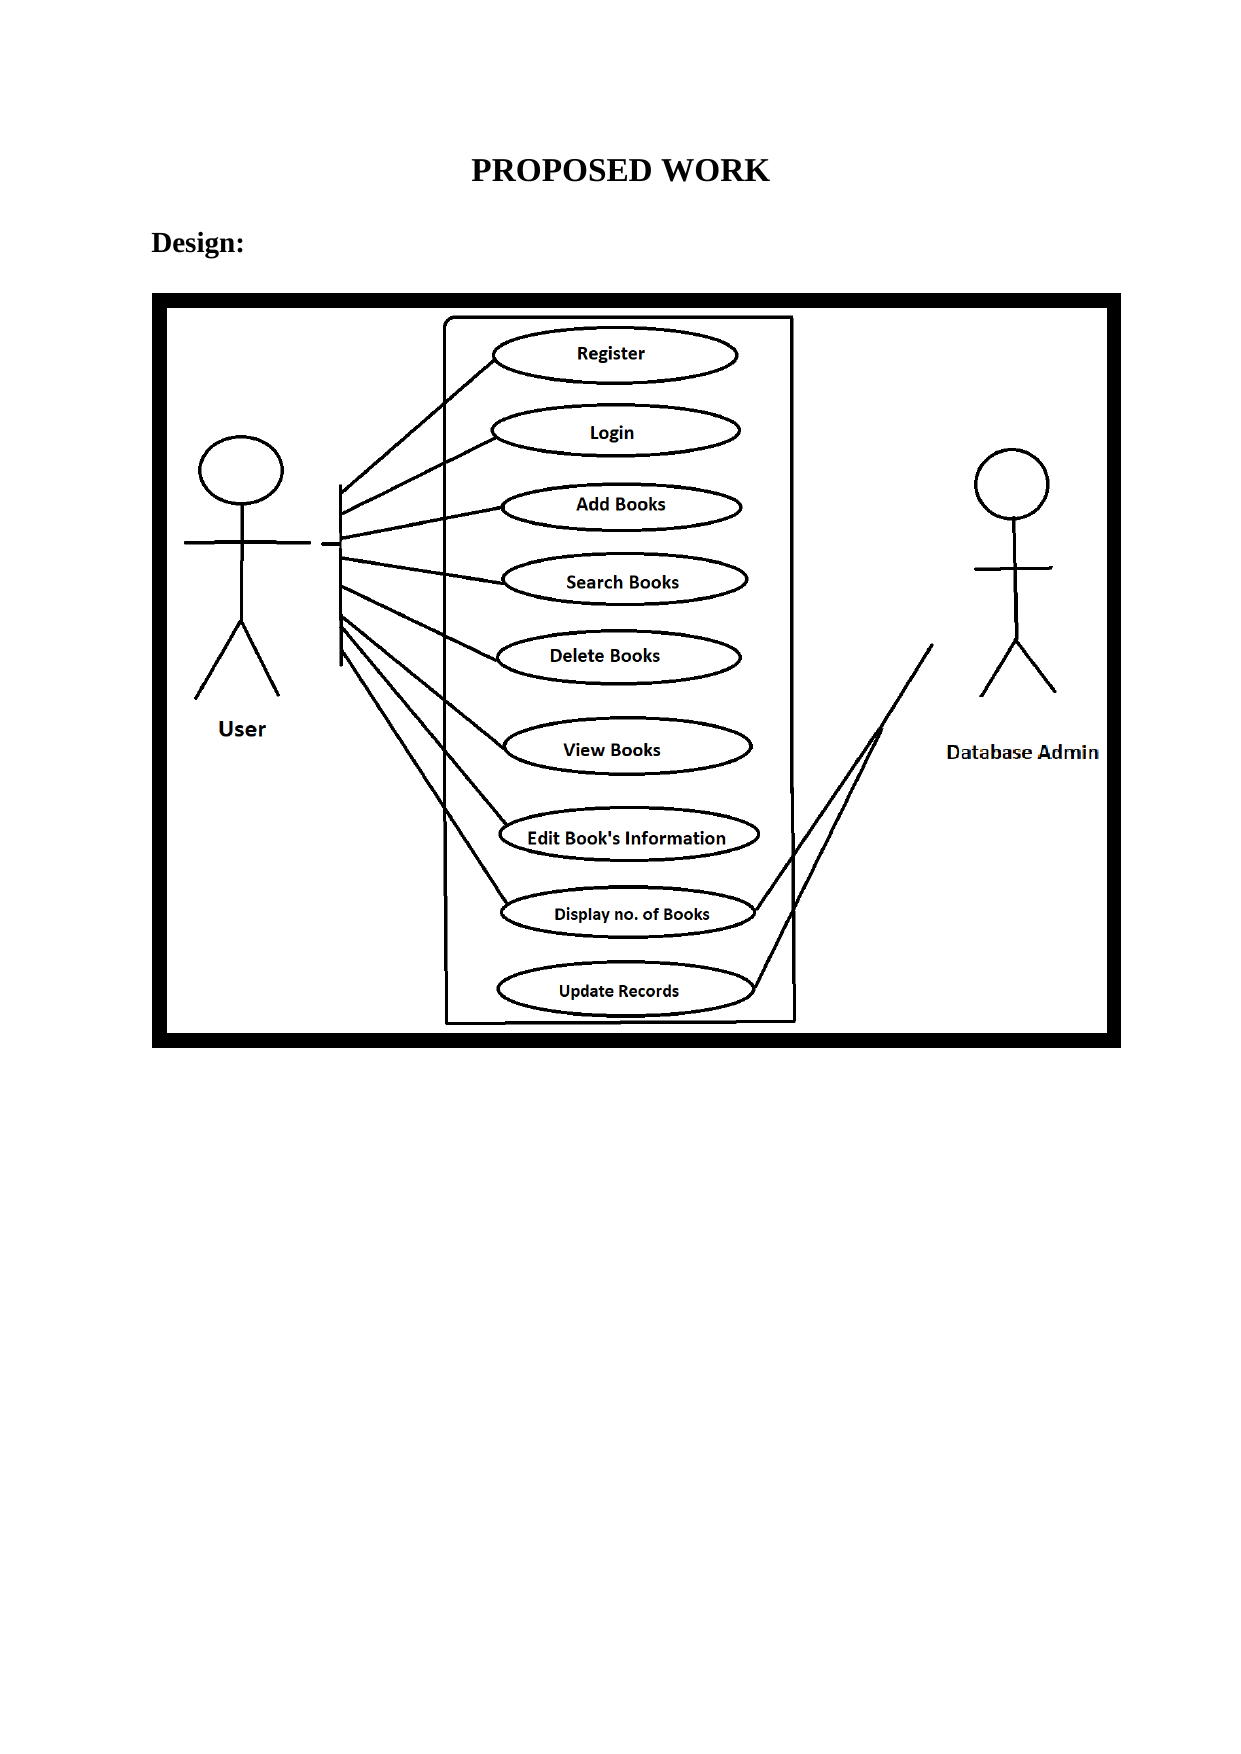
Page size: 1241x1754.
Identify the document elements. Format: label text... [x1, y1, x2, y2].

picture [167, 308, 1107, 1033]
text Design: [151, 225, 1090, 258]
text PROPOSED WORK [151, 150, 1090, 188]
